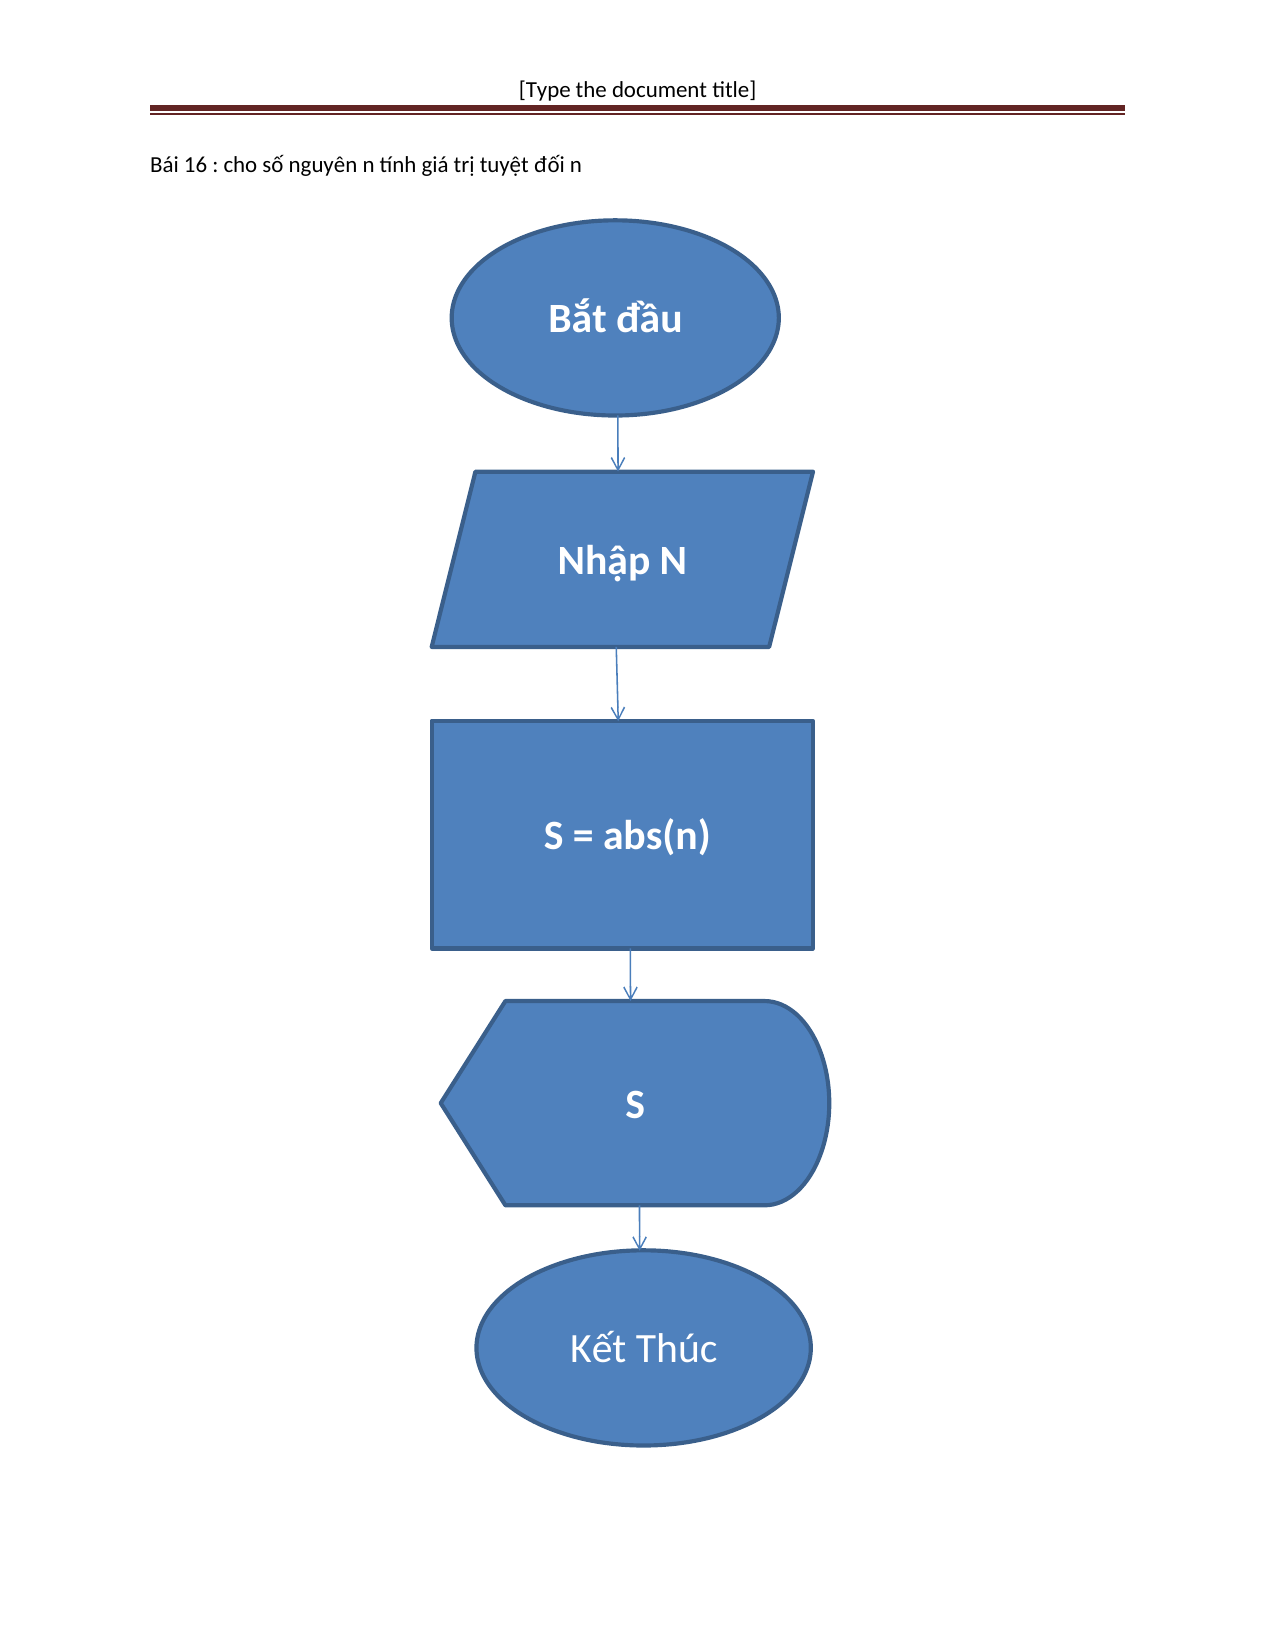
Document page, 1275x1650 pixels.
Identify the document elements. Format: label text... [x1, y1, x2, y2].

text Bái 16 : cho số nguyên n tính giá trị tuyệt đối n [150, 150, 1125, 178]
